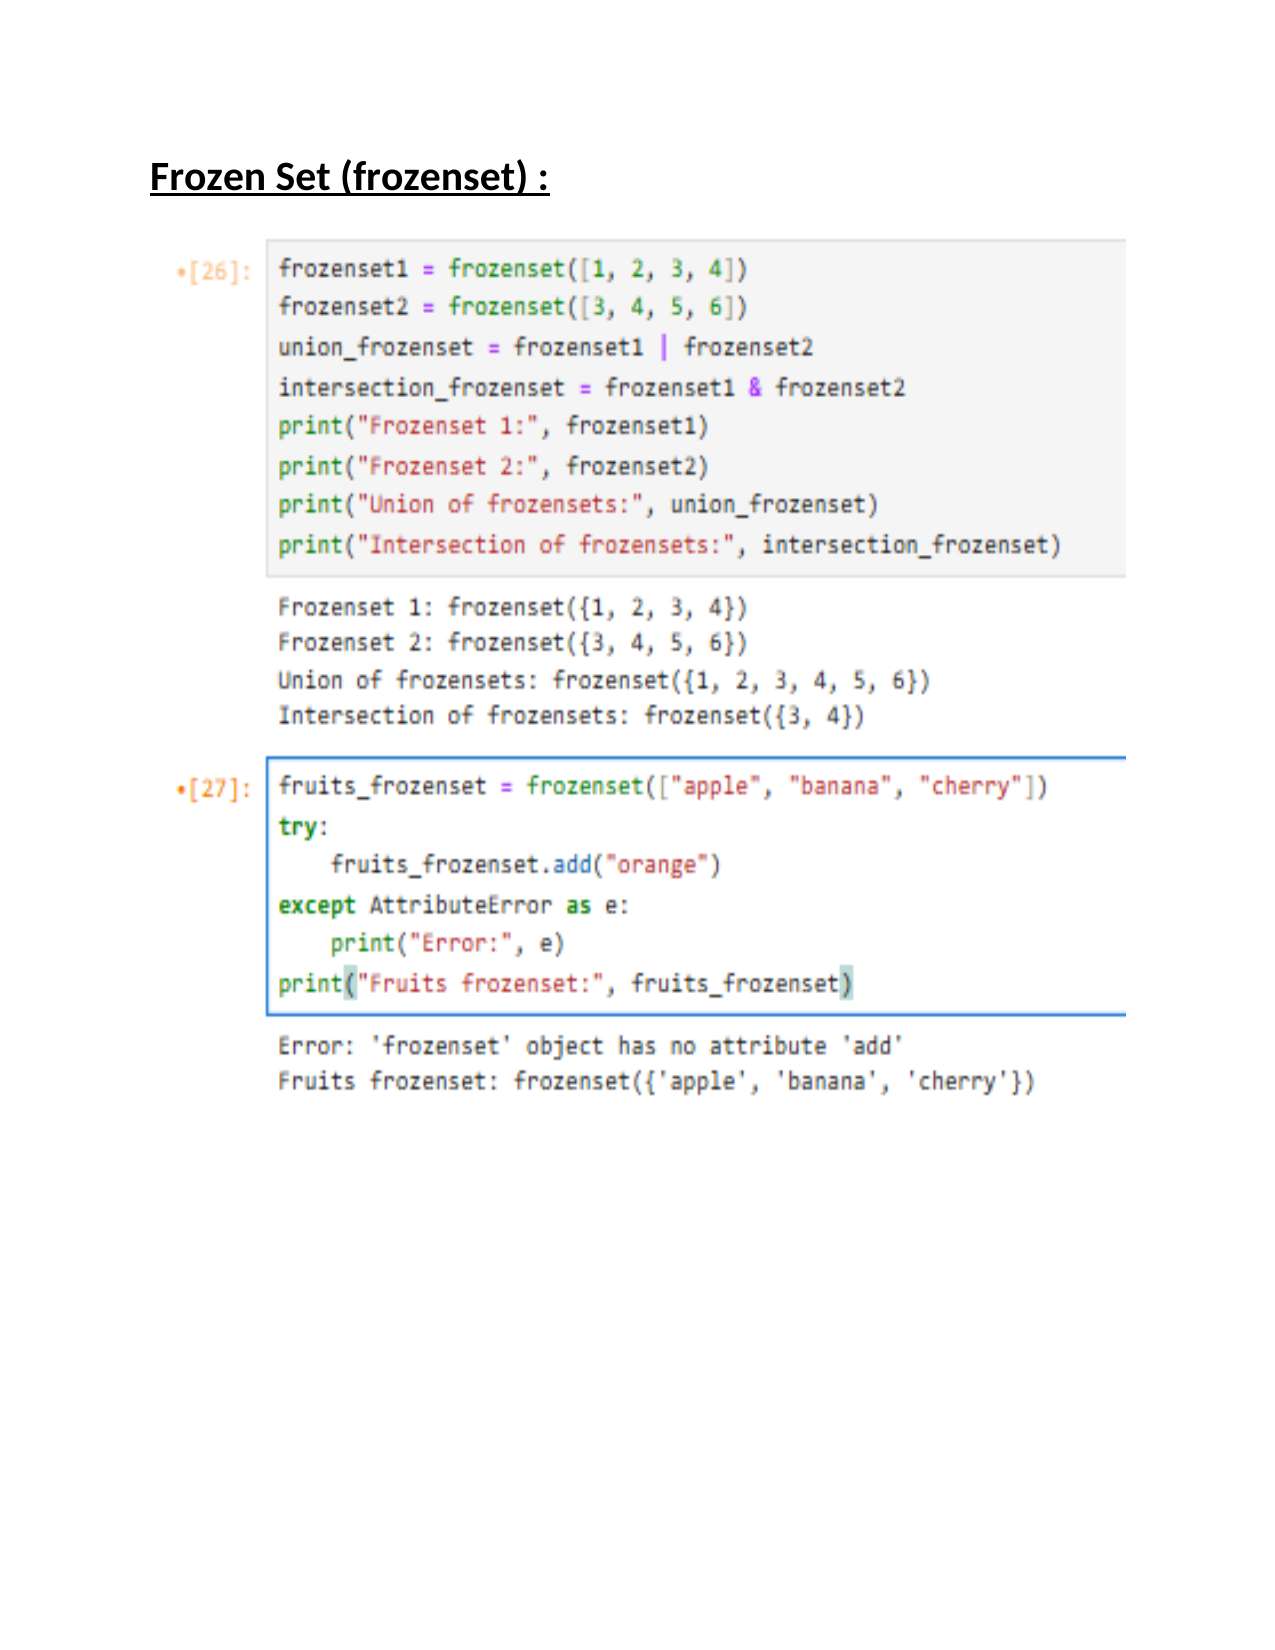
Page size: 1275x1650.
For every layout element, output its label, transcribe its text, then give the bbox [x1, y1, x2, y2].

text Frozen Set (frozenset) : [150, 150, 1125, 201]
picture [150, 229, 1126, 1112]
